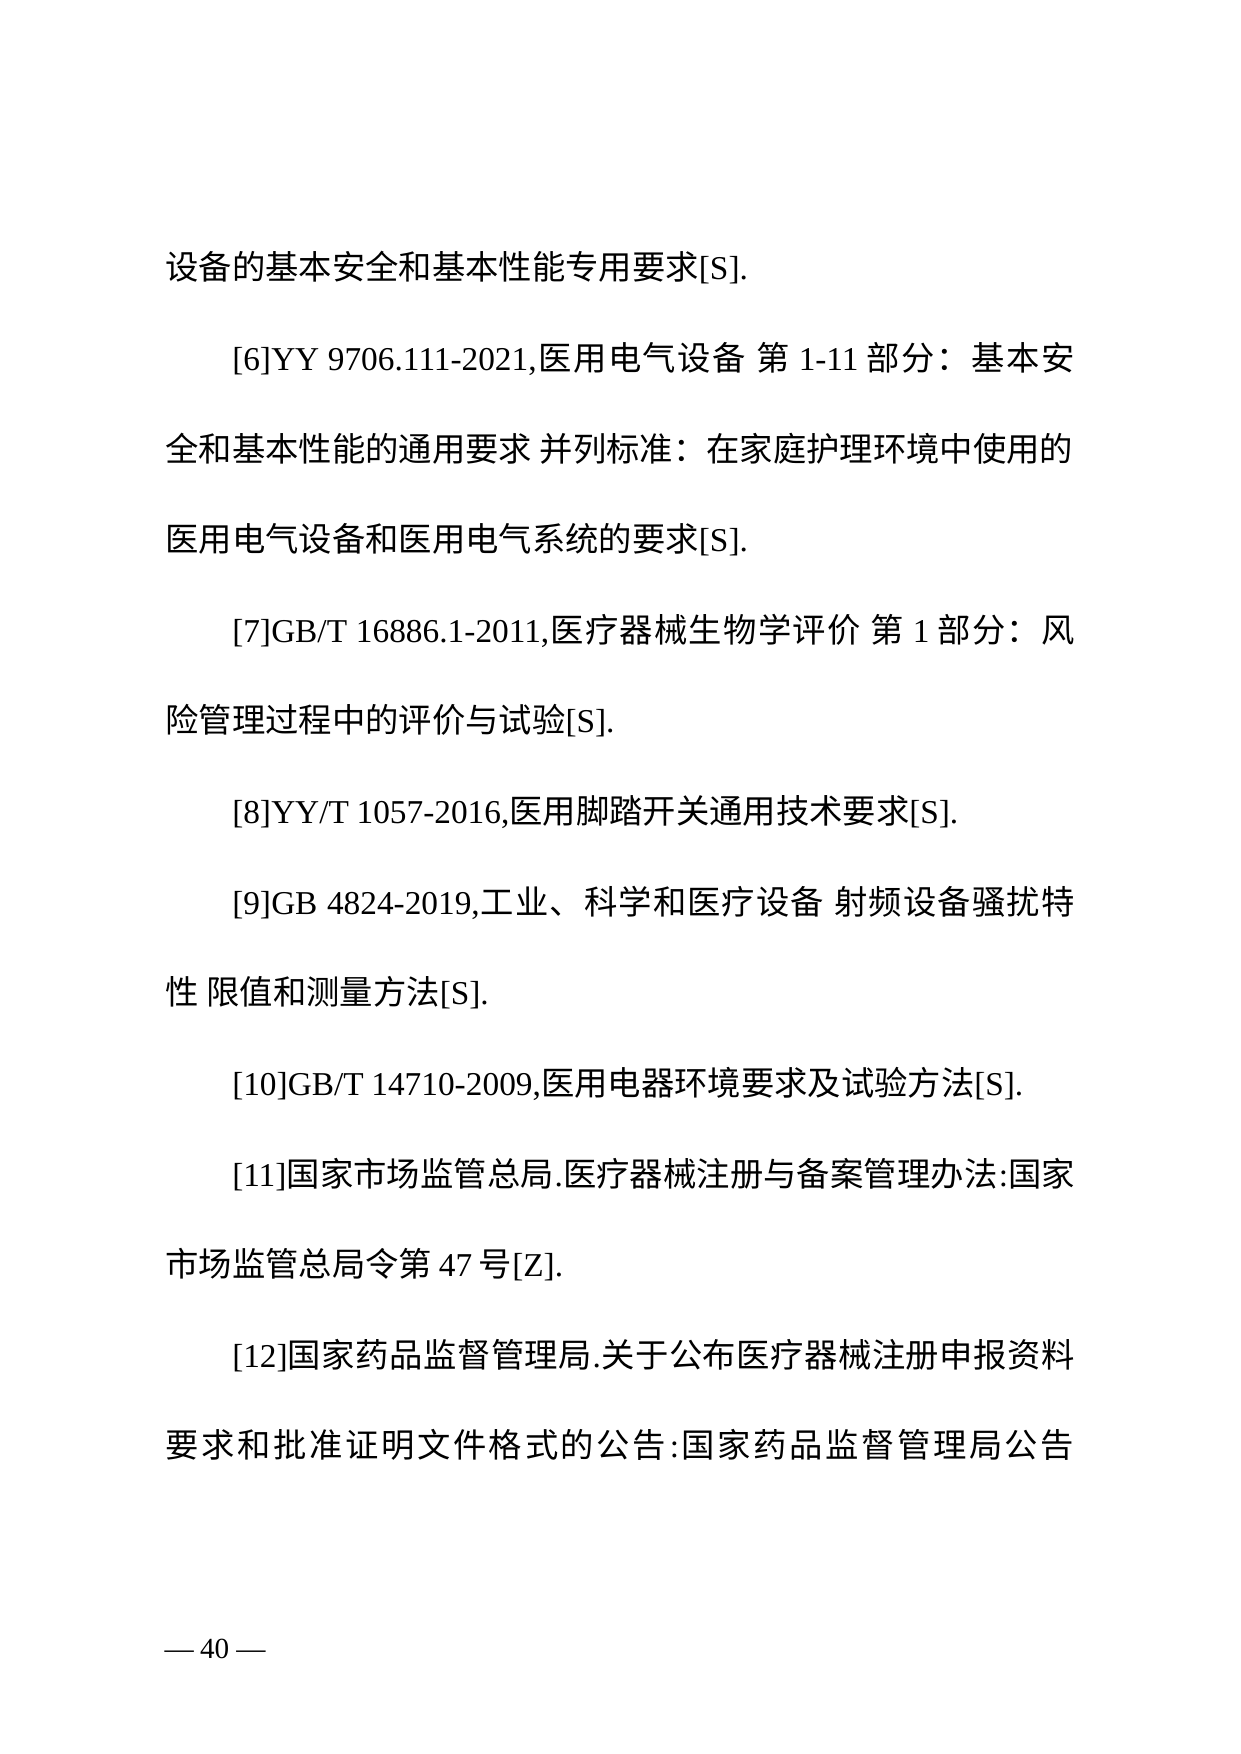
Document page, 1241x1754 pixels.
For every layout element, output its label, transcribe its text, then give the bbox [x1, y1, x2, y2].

list YY 9706.111-2021,医用电气设备 第1-11部分：基本安全和基本性能的通用要求 并列标准：在家庭护理环境中使用的医用电气设备和医用电气系统的要求[S]. [165, 311, 1075, 582]
list GB/T 16886.1-2011,医疗器械生物学评价 第1部分：风险管理过程中的评价与试验[S]. [165, 582, 1075, 764]
list 国家市场监管总局.医疗器械注册与备案管理办法:国家市场监管总局令第47号[Z]. [165, 1126, 1075, 1307]
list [165, 220, 1075, 311]
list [165, 1307, 1075, 1489]
list GB 4824-2019,工业、科学和医疗设备 射频设备骚扰特性 限值和测量方法[S]. [165, 854, 1075, 1036]
list YY/T 1057-2016,医用脚踏开关通用技术要求[S]. [165, 764, 1075, 854]
list GB/T 14710-2009,医用电器环境要求及试验方法[S]. [165, 1036, 1075, 1126]
